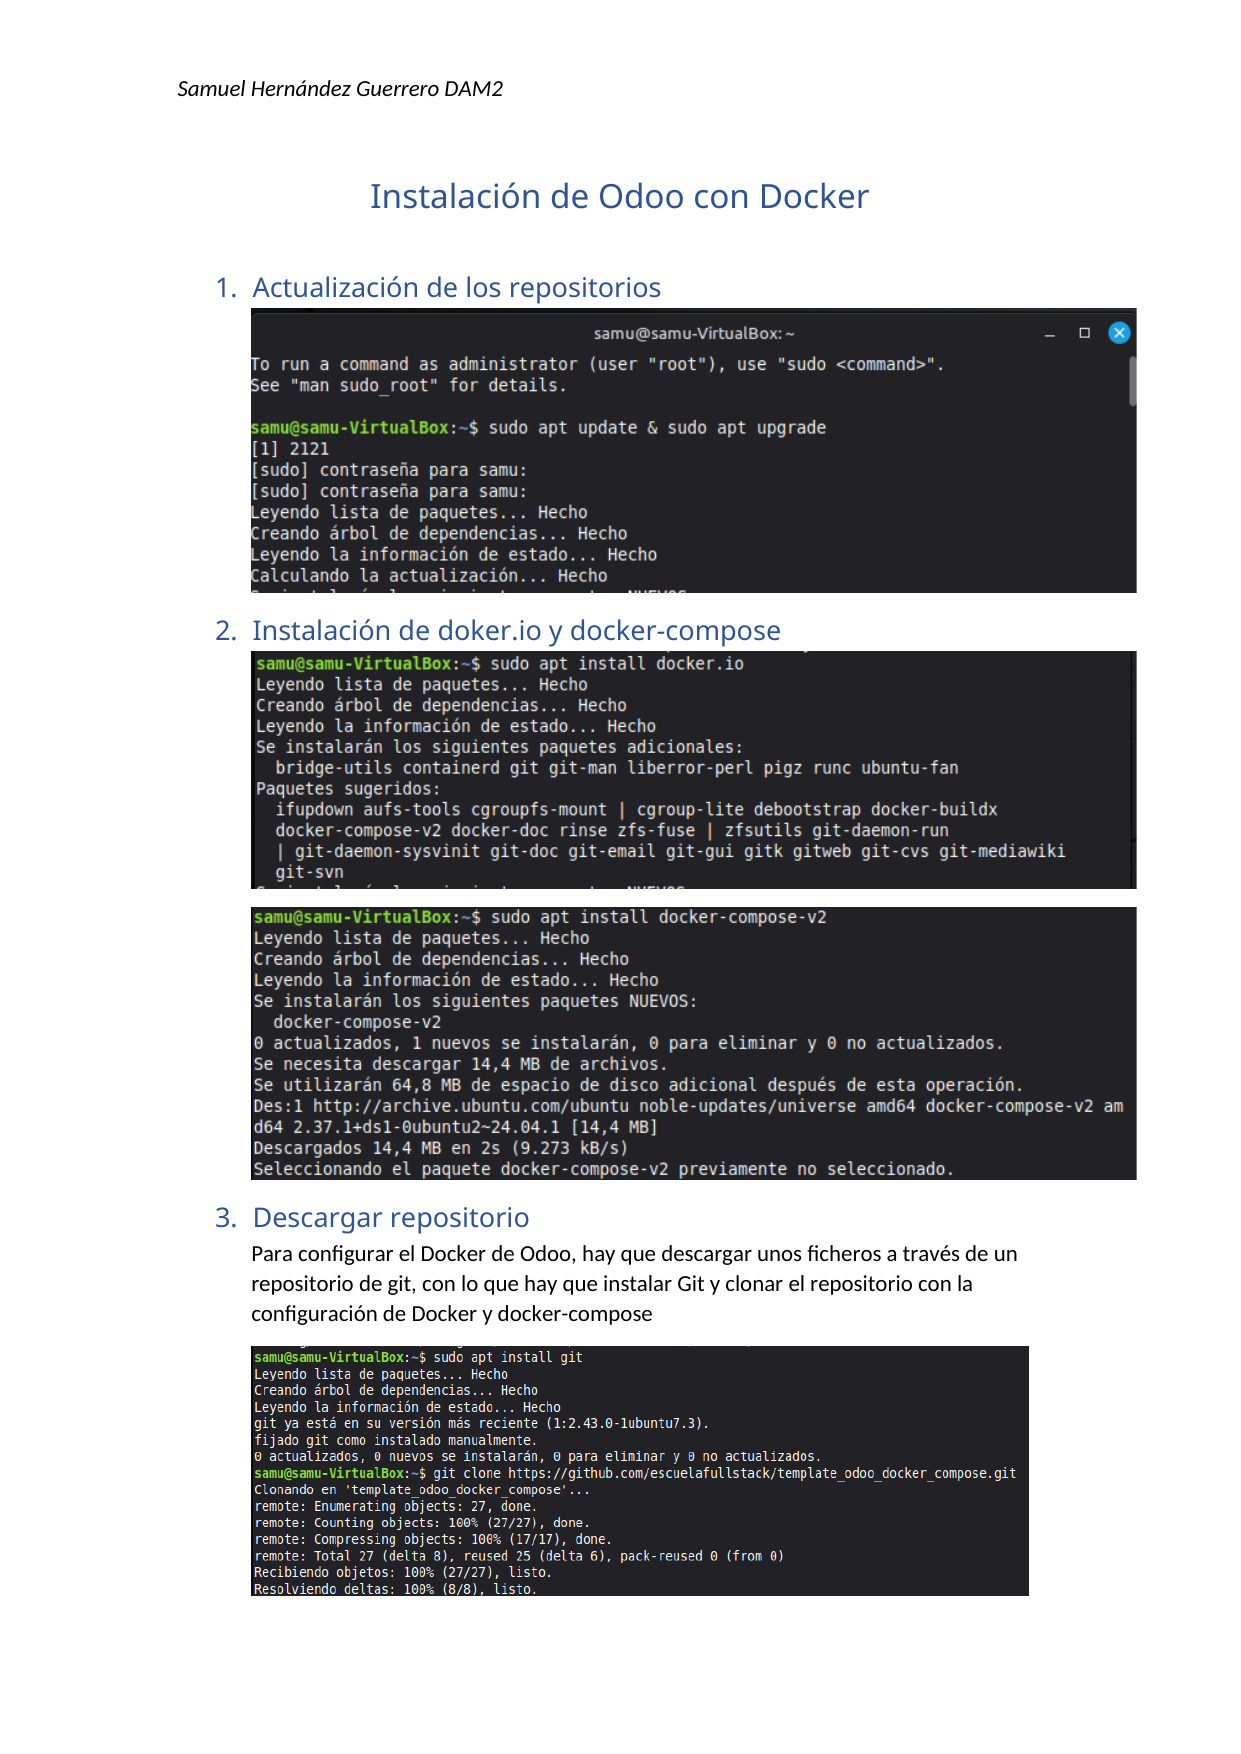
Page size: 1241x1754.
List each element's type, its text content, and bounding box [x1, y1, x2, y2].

subtitle Descargar repositorio [215, 1199, 1063, 1236]
picture [251, 308, 1137, 593]
subtitle Actualización de los repositorios [215, 268, 1063, 305]
picture [251, 907, 1137, 1180]
picture [251, 651, 1137, 889]
subtitle Instalación de doker.io y docker-compose [215, 611, 1063, 648]
subtitle Instalación de Odoo con Docker [177, 173, 1063, 218]
picture [251, 1346, 1029, 1596]
text Para configurar el Docker de Odoo, hay que descargar unos ficheros a través de un repositorio de git, con lo que hay que instalar Git y clonar el repositorio con la configuración de Docker y docker-compose [251, 1239, 1063, 1327]
